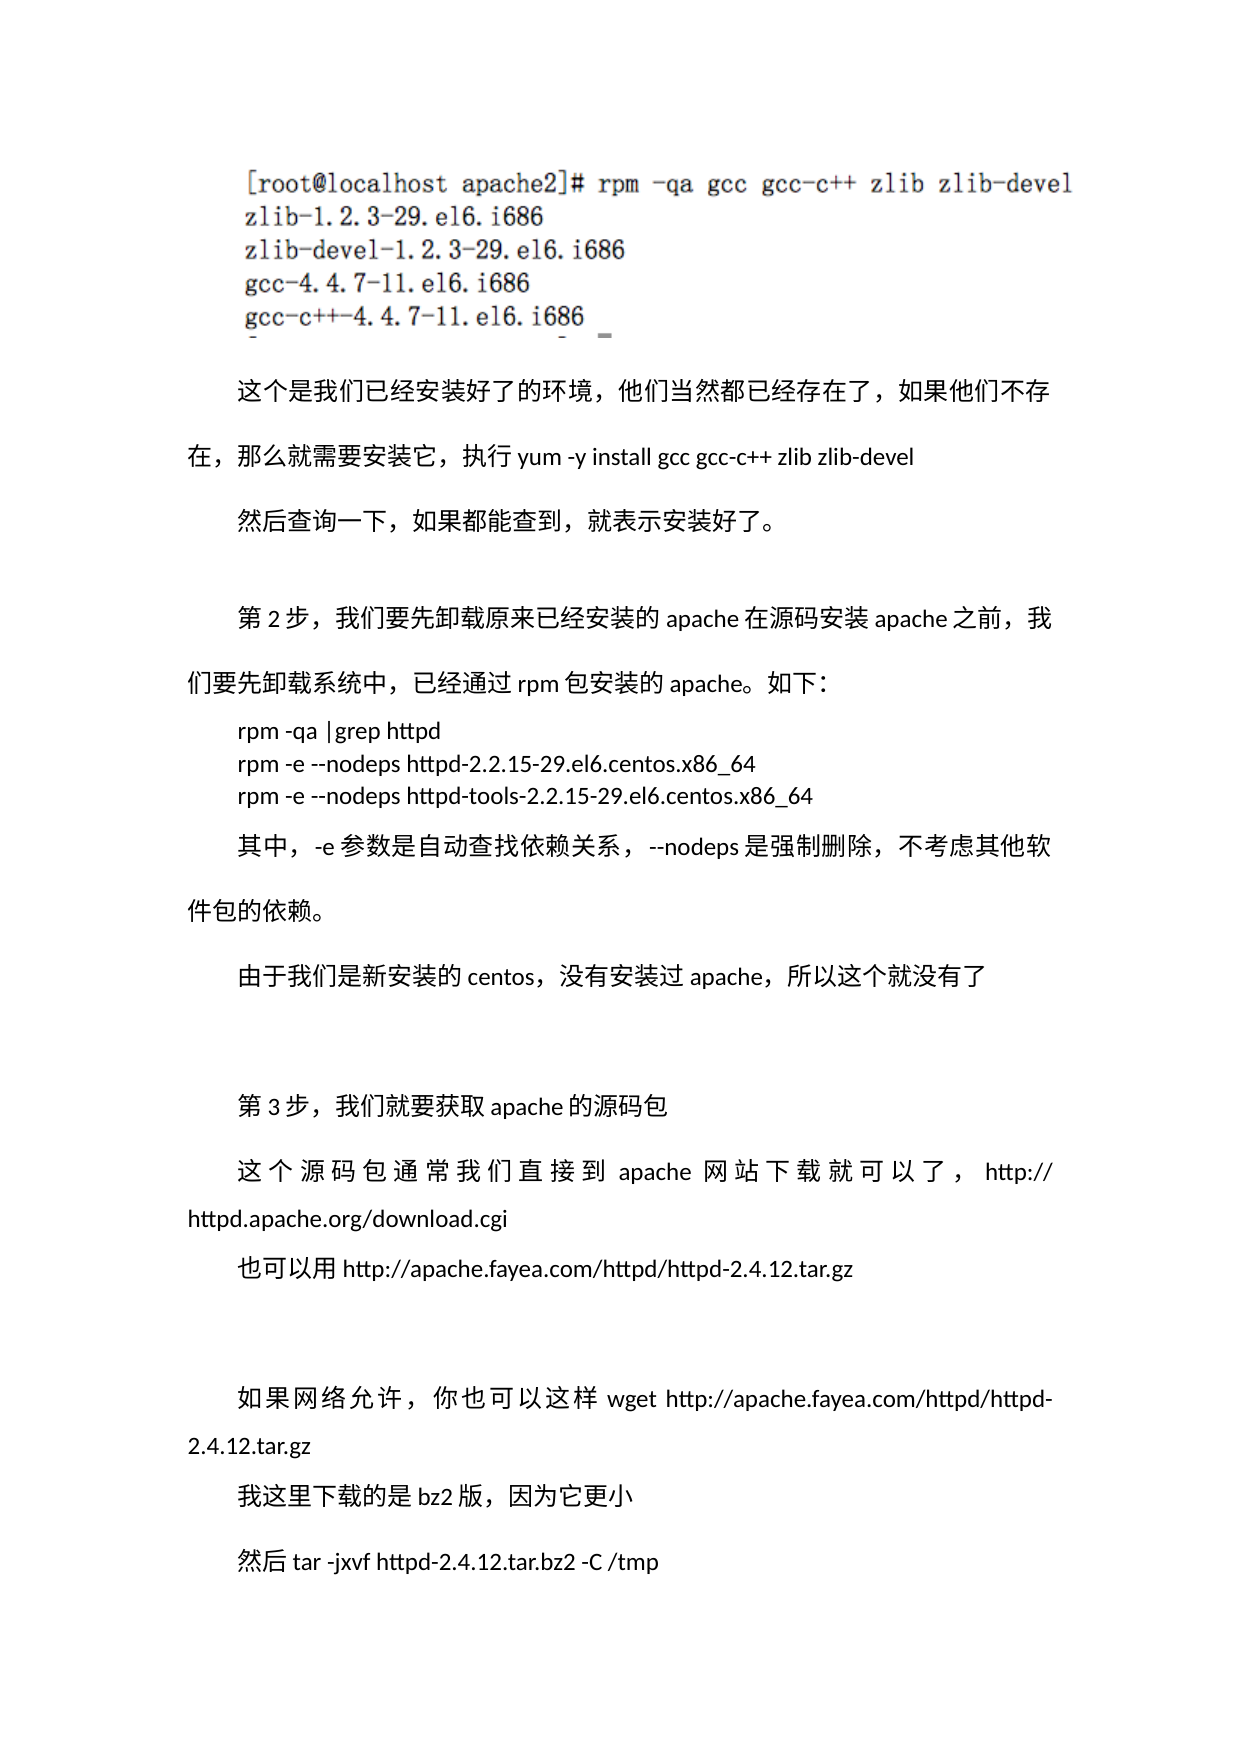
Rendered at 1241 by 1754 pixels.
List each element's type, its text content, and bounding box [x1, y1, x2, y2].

text 也可以用http://apache.fayea.com/httpd/httpd-2.4.12.tar.gz [187, 1234, 1053, 1299]
text 第3步，我们就要获取apache的源码包 [187, 1072, 1053, 1137]
text rpm -qa |grep httpd [187, 714, 1053, 747]
picture [237, 162, 1103, 338]
text 由于我们是新安装的centos，没有安装过apache，所以这个就没有了 [187, 942, 1053, 1007]
text 然后tar -jxvf httpd-2.4.12.tar.bz2 -C /tmp [187, 1527, 1053, 1592]
text 其中，-e参数是自动查找依赖关系，--nodeps是强制删除，不考虑其他软件包的依赖。 [187, 812, 1053, 942]
text 我这里下载的是bz2版，因为它更小 [187, 1462, 1053, 1527]
text 然后查询一下，如果都能查到，就表示安装好了。 [187, 487, 1053, 552]
text 如果网络允许，你也可以这样wget http://apache.fayea.com/httpd/httpd-2.4.12.tar.gz [187, 1364, 1053, 1462]
text 第2步，我们要先卸载原来已经安装的apache在源码安装apache之前，我们要先卸载系统中，已经通过rpm包安装的apache。如下： [187, 584, 1053, 714]
text 这个源码包通常我们直接到apache网站下载就可以了，http://httpd.apache.org/download.cgi [187, 1137, 1053, 1234]
text 这个是我们已经安装好了的环境，他们当然都已经存在了，如果他们不存在，那么就需要安装它，执行yum -y install gcc gcc-c++ zlib zlib-devel [187, 357, 1053, 487]
text rpm -e --nodeps httpd-tools-2.2.15-29.el6.centos.x86_64 [187, 779, 1053, 812]
text rpm -e --nodeps httpd-2.2.15-29.el6.centos.x86_64 [187, 747, 1053, 779]
